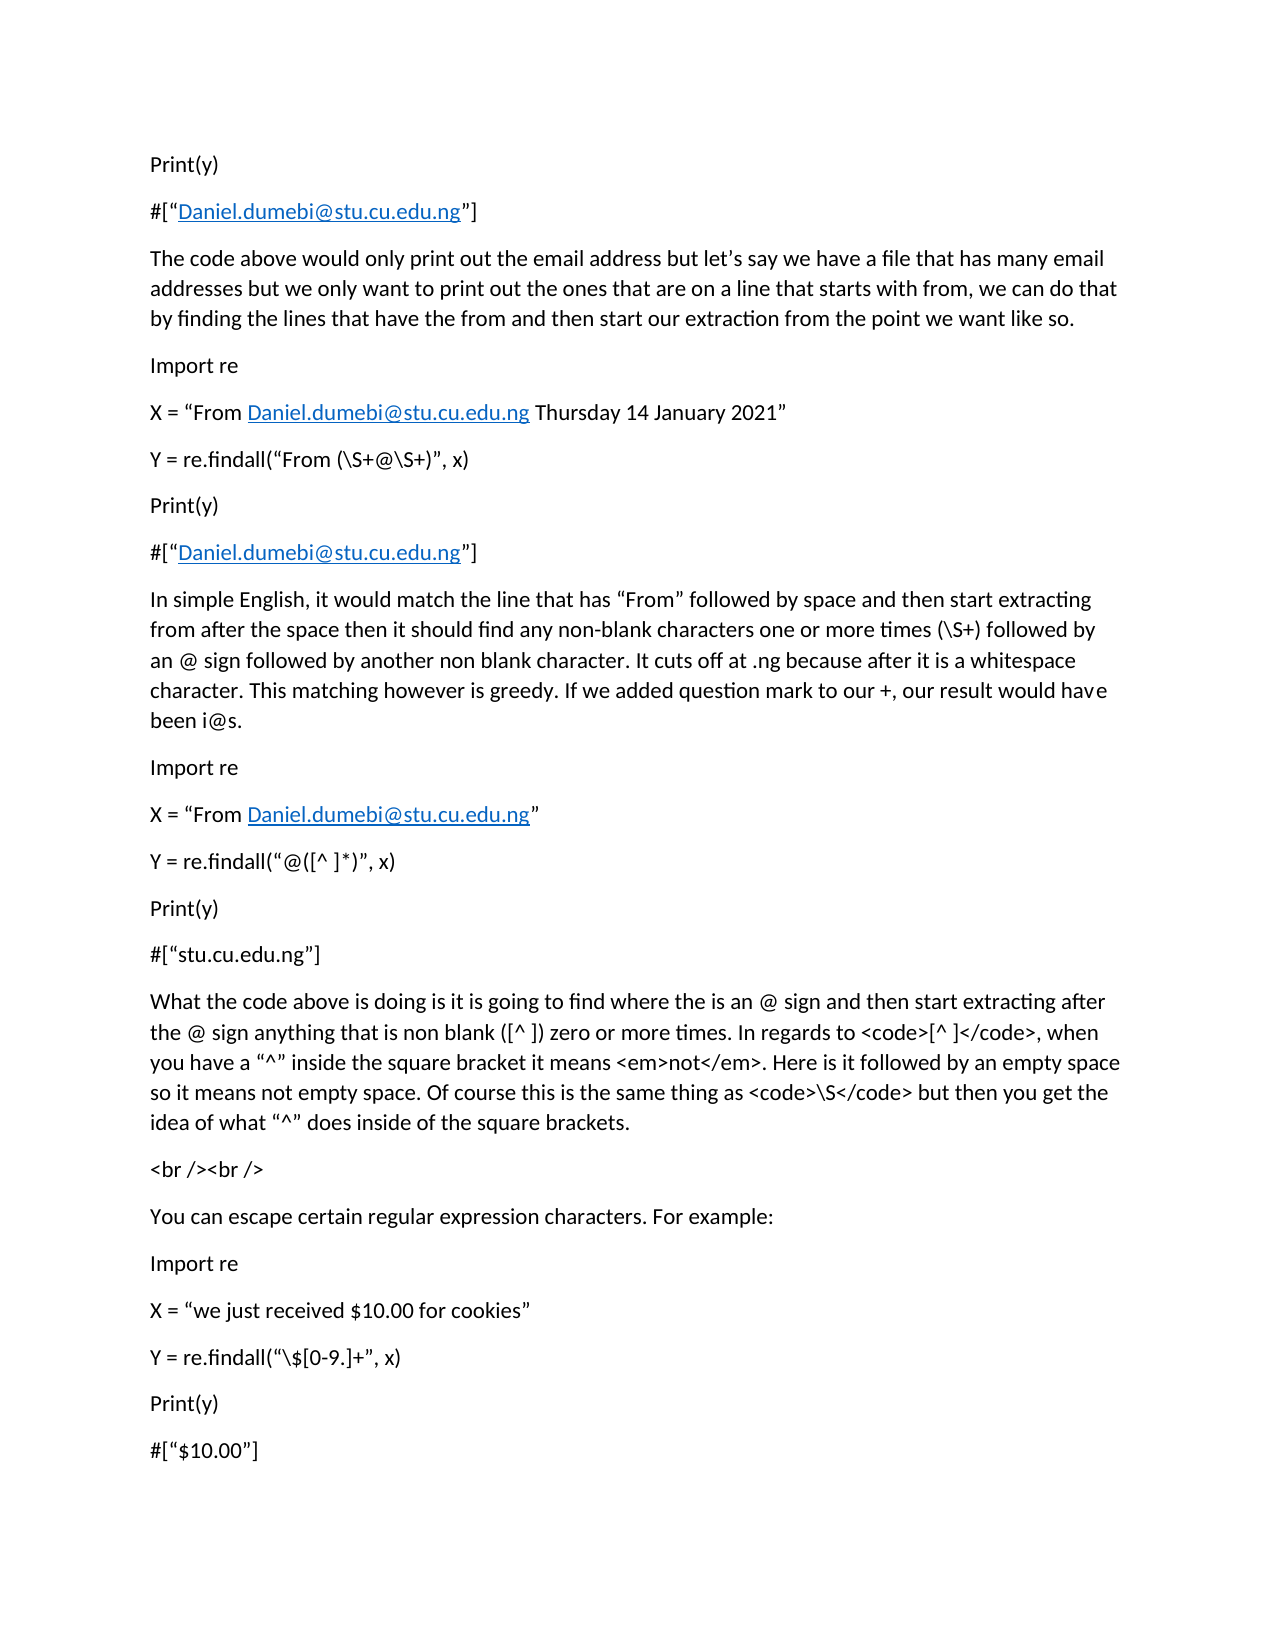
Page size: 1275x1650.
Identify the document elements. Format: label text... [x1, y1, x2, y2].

text Print(y) [150, 150, 1125, 178]
text Y = re.findall(“\$[0-9.]+”, x) [150, 1343, 1125, 1371]
text Y = re.findall(“@([^ ]*)”, x) [150, 847, 1125, 875]
text Print(y) [150, 492, 1125, 520]
text In simple English, it would match the line that has “From” followed by space and then start extracting from after the space then it should find any non-blank characters one or more times (\S+) followed by an @ sign followed by another non blank character. It cuts off at .ng because after it is a whitespace character. This matching however is greedy. If we added question mark to our +, our result would have been i@s. [150, 585, 1125, 734]
text X = “From Daniel.dumebi@stu.cu.edu.ng” [150, 800, 1125, 828]
text X = “From Daniel.dumebi@stu.cu.edu.ng Thursday 14 January 2021” [150, 398, 1125, 426]
text What the code above is doing is it is going to find where the is an @ sign and then start extracting after the @ sign anything that is non blank ([^ ]) zero or more times. In regards to <code>[^ ]</code>, when you have a “^” inside the square bracket it means <em>not</em>. Here is it followed by an empty space so it means not empty space. Of course this is the same thing as <code>\S</code> but then you get the idea of what “^” does inside of the square brackets. [150, 987, 1125, 1136]
text The code above would only print out the email address but let’s say we have a file that has many email addresses but we only want to print out the ones that are on a line that starts with from, we can do that by finding the lines that have the from and then start our extraction from the point we want like so. [150, 244, 1125, 332]
text #[“stu.cu.edu.ng”] [150, 941, 1125, 969]
text Y = re.findall(“From (\S+@\S+)”, x) [150, 445, 1125, 473]
text Import re [150, 1249, 1125, 1277]
text Print(y) [150, 894, 1125, 922]
text You can escape certain regular expression characters. For example: [150, 1202, 1125, 1230]
text #[“$10.00”] [150, 1436, 1125, 1464]
text <br /><br /> [150, 1155, 1125, 1183]
text Print(y) [150, 1389, 1125, 1418]
text #[“Daniel.dumebi@stu.cu.edu.ng”] [150, 197, 1125, 225]
text #[“Daniel.dumebi@stu.cu.edu.ng”] [150, 538, 1125, 567]
text Import re [150, 753, 1125, 781]
text Import re [150, 351, 1125, 379]
text X = “we just received $10.00 for cookies” [150, 1296, 1125, 1324]
